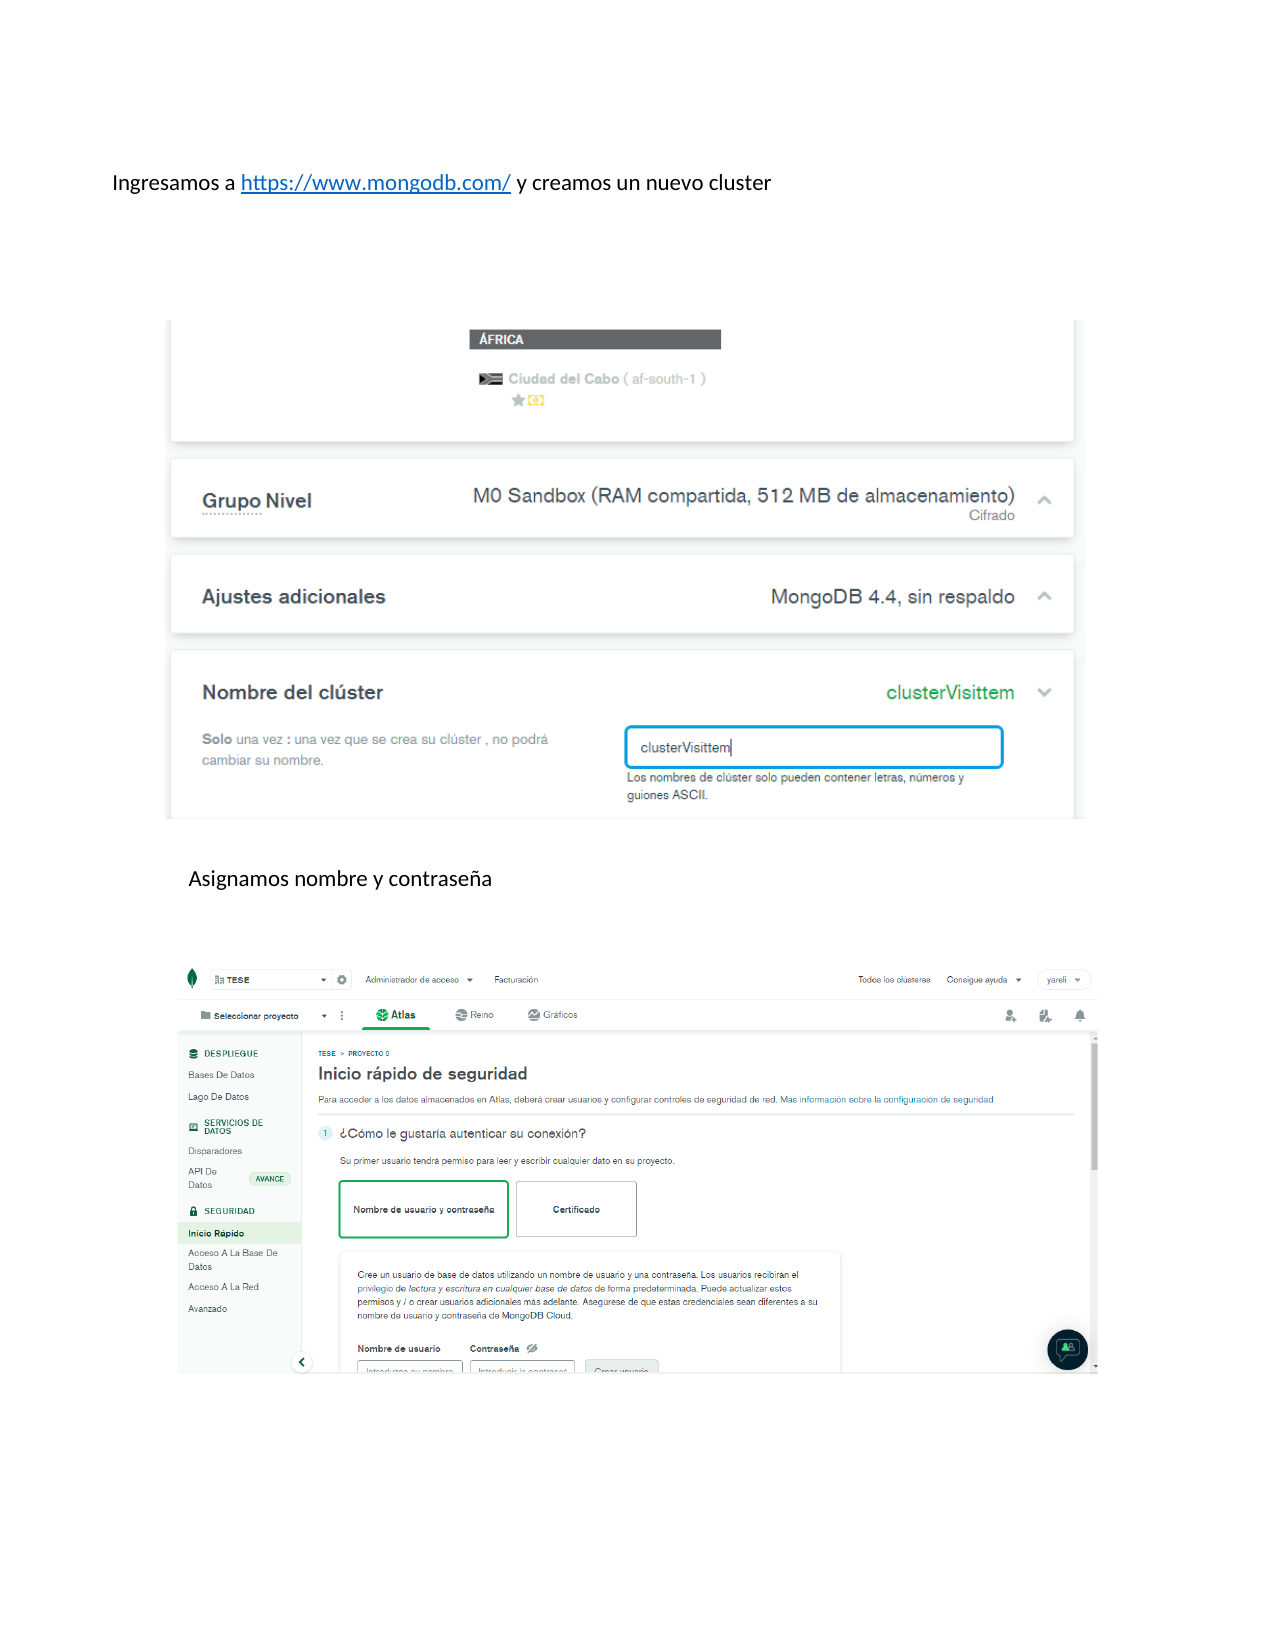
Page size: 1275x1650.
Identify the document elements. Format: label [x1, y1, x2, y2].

picture [165, 315, 1086, 819]
picture [177, 960, 1098, 1374]
